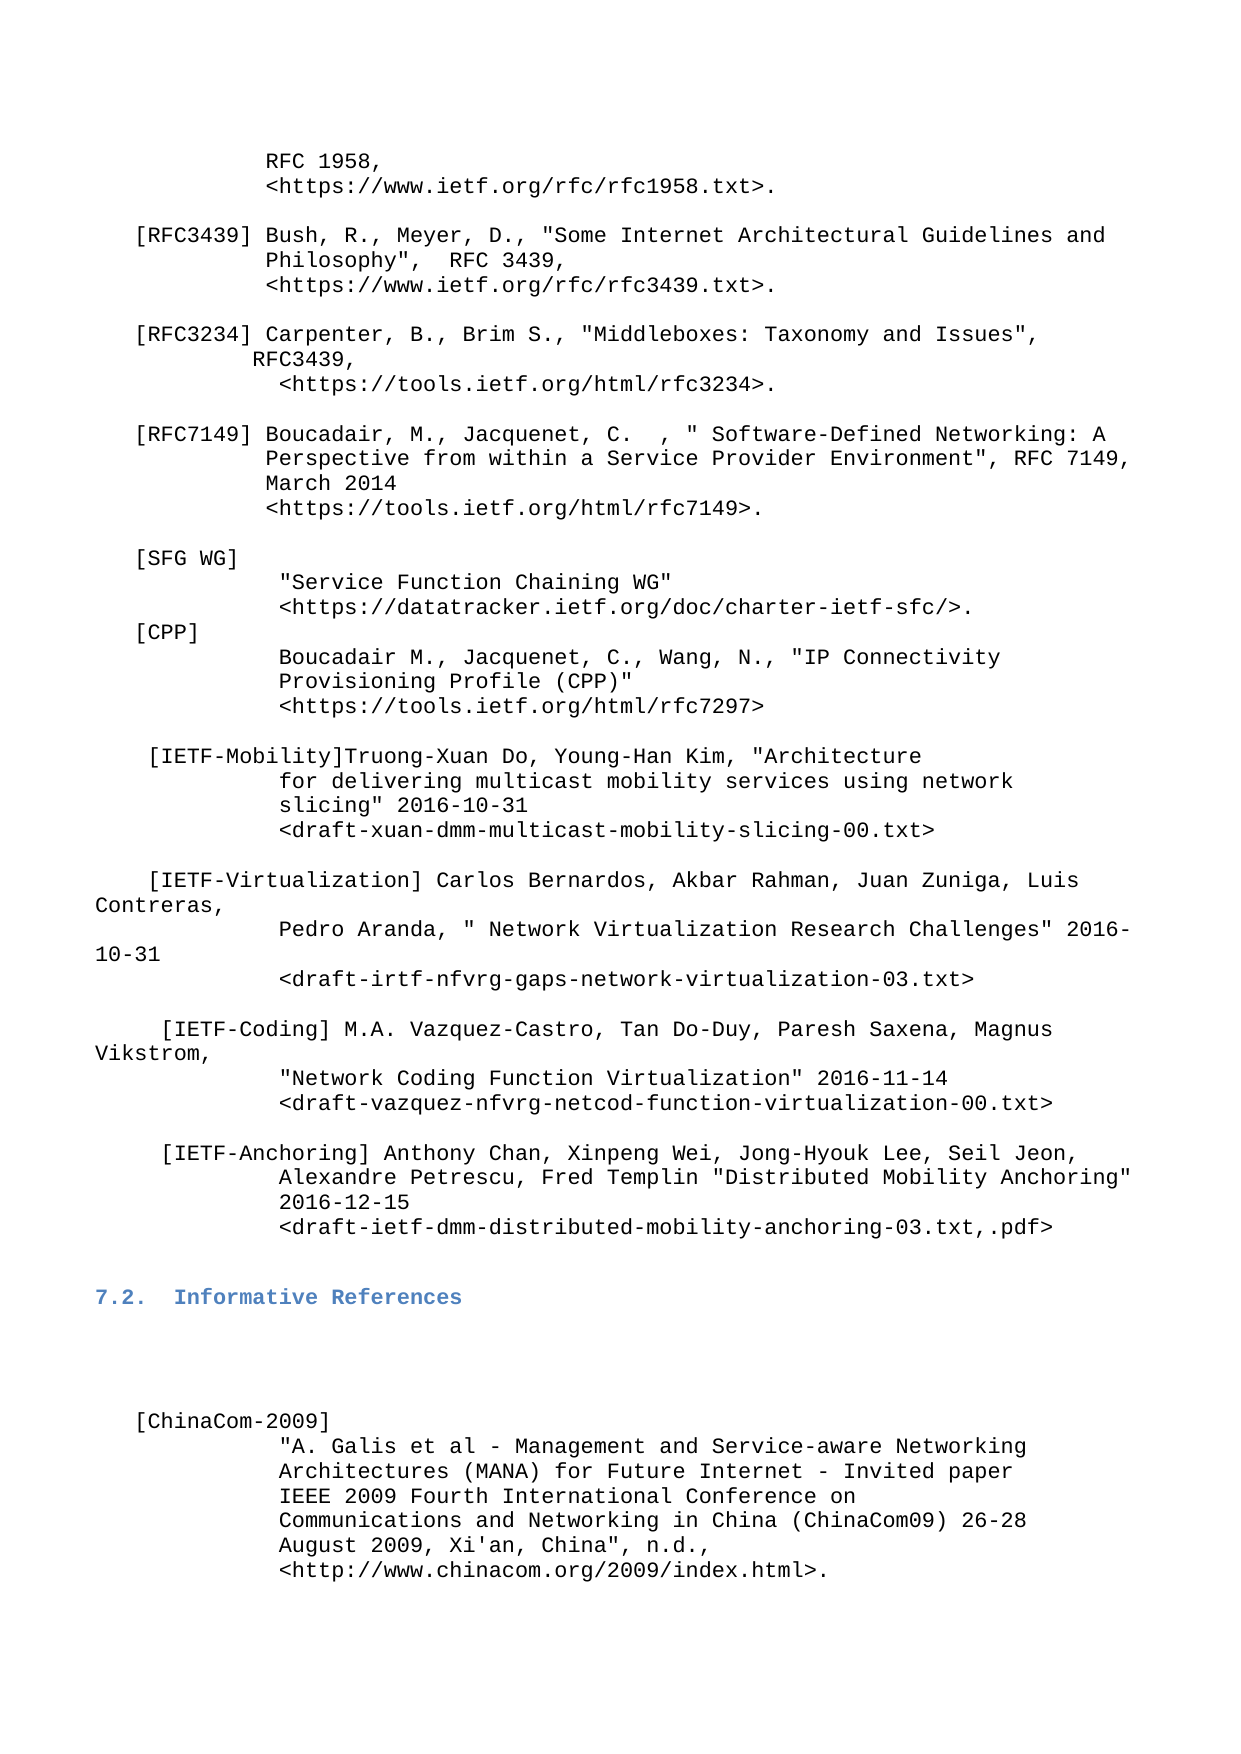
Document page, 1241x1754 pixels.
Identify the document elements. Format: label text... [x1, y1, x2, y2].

text Boucadair M., Jacquenet, C., Wang, N., "IP Connectivity [95, 646, 1146, 671]
text IEEE 2009 Fourth International Conference on [95, 1485, 1146, 1509]
text [RFC3234] Carpenter, B., Brim S., "Middleboxes: Taxonomy and Issues", [95, 323, 1146, 348]
text [ChinaCom-2009] [95, 1410, 1146, 1435]
text Provisioning Profile (CPP)" [95, 671, 1146, 695]
text RFC 1958, [95, 150, 1146, 175]
subtitle 7.2. Informative References [95, 1286, 1146, 1311]
text "Network Coding Function Virtualization" 2016-11-14 [95, 1067, 1146, 1092]
text <draft-vazquez-nfvrg-netcod-function-virtualization-00.txt> [95, 1092, 1146, 1117]
text [SFG WG] [95, 547, 1146, 571]
text "Service Function Chaining WG" [95, 571, 1146, 596]
text Alexandre Petrescu, Fred Templin "Distributed Mobility Anchoring" [95, 1166, 1146, 1191]
text <https://datatracker.ietf.org/doc/charter-ietf-sfc/>. [95, 596, 1146, 621]
text [IETF-Mobility]Truong-Xuan Do, Young-Han Kim, "Architecture [95, 745, 1146, 770]
text <https://tools.ietf.org/html/rfc3234>. [95, 373, 1146, 398]
text <http://www.chinacom.org/2009/index.html>. [95, 1559, 1146, 1584]
text <https://tools.ietf.org/html/rfc7297> [95, 695, 1146, 720]
text [RFC7149] Boucadair, M., Jacquenet, C. , " Software-Defined Networking: A [95, 423, 1146, 447]
text March 2014 [95, 472, 1146, 497]
text "A. Galis et al - Management and Service-aware Networking [95, 1435, 1146, 1460]
text [RFC3439] Bush, R., Meyer, D., "Some Internet Architectural Guidelines and [95, 224, 1146, 249]
text Pedro Aranda, " Network Virtualization Research Challenges" 2016-10-31 [95, 918, 1146, 968]
text RFC3439, [95, 348, 1146, 373]
text Philosophy", RFC 3439, [95, 249, 1146, 274]
text 2016-12-15 [95, 1191, 1146, 1216]
text [CPP] [95, 621, 1146, 646]
text Communications and Networking in China (ChinaCom09) 26-28 [95, 1509, 1146, 1534]
text for delivering multicast mobility services using network [95, 770, 1146, 794]
text August 2009, Xi'an, China", n.d., [95, 1534, 1146, 1559]
text <draft-xuan-dmm-multicast-mobility-slicing-00.txt> [95, 819, 1146, 844]
text <https://tools.ietf.org/html/rfc7149>. [95, 497, 1146, 522]
text <draft-irtf-nfvrg-gaps-network-virtualization-03.txt> [95, 968, 1146, 993]
text [IETF-Anchoring] Anthony Chan, Xinpeng Wei, Jong-Hyouk Lee, Seil Jeon, [95, 1142, 1146, 1166]
text [IETF-Virtualization] Carlos Bernardos, Akbar Rahman, Juan Zuniga, Luis Contreras, [95, 869, 1146, 918]
text <draft-ietf-dmm-distributed-mobility-anchoring-03.txt,.pdf> [95, 1216, 1146, 1241]
text <https://www.ietf.org/rfc/rfc3439.txt>. [95, 274, 1146, 299]
text Architectures (MANA) for Future Internet - Invited paper [95, 1460, 1146, 1485]
text [IETF-Coding] M.A. Vazquez-Castro, Tan Do-Duy, Paresh Saxena, Magnus Vikstrom, [95, 1018, 1146, 1067]
text <https://www.ietf.org/rfc/rfc1958.txt>. [95, 175, 1146, 199]
text slicing" 2016-10-31 [95, 794, 1146, 819]
text Perspective from within a Service Provider Environment", RFC 7149, [95, 447, 1146, 472]
